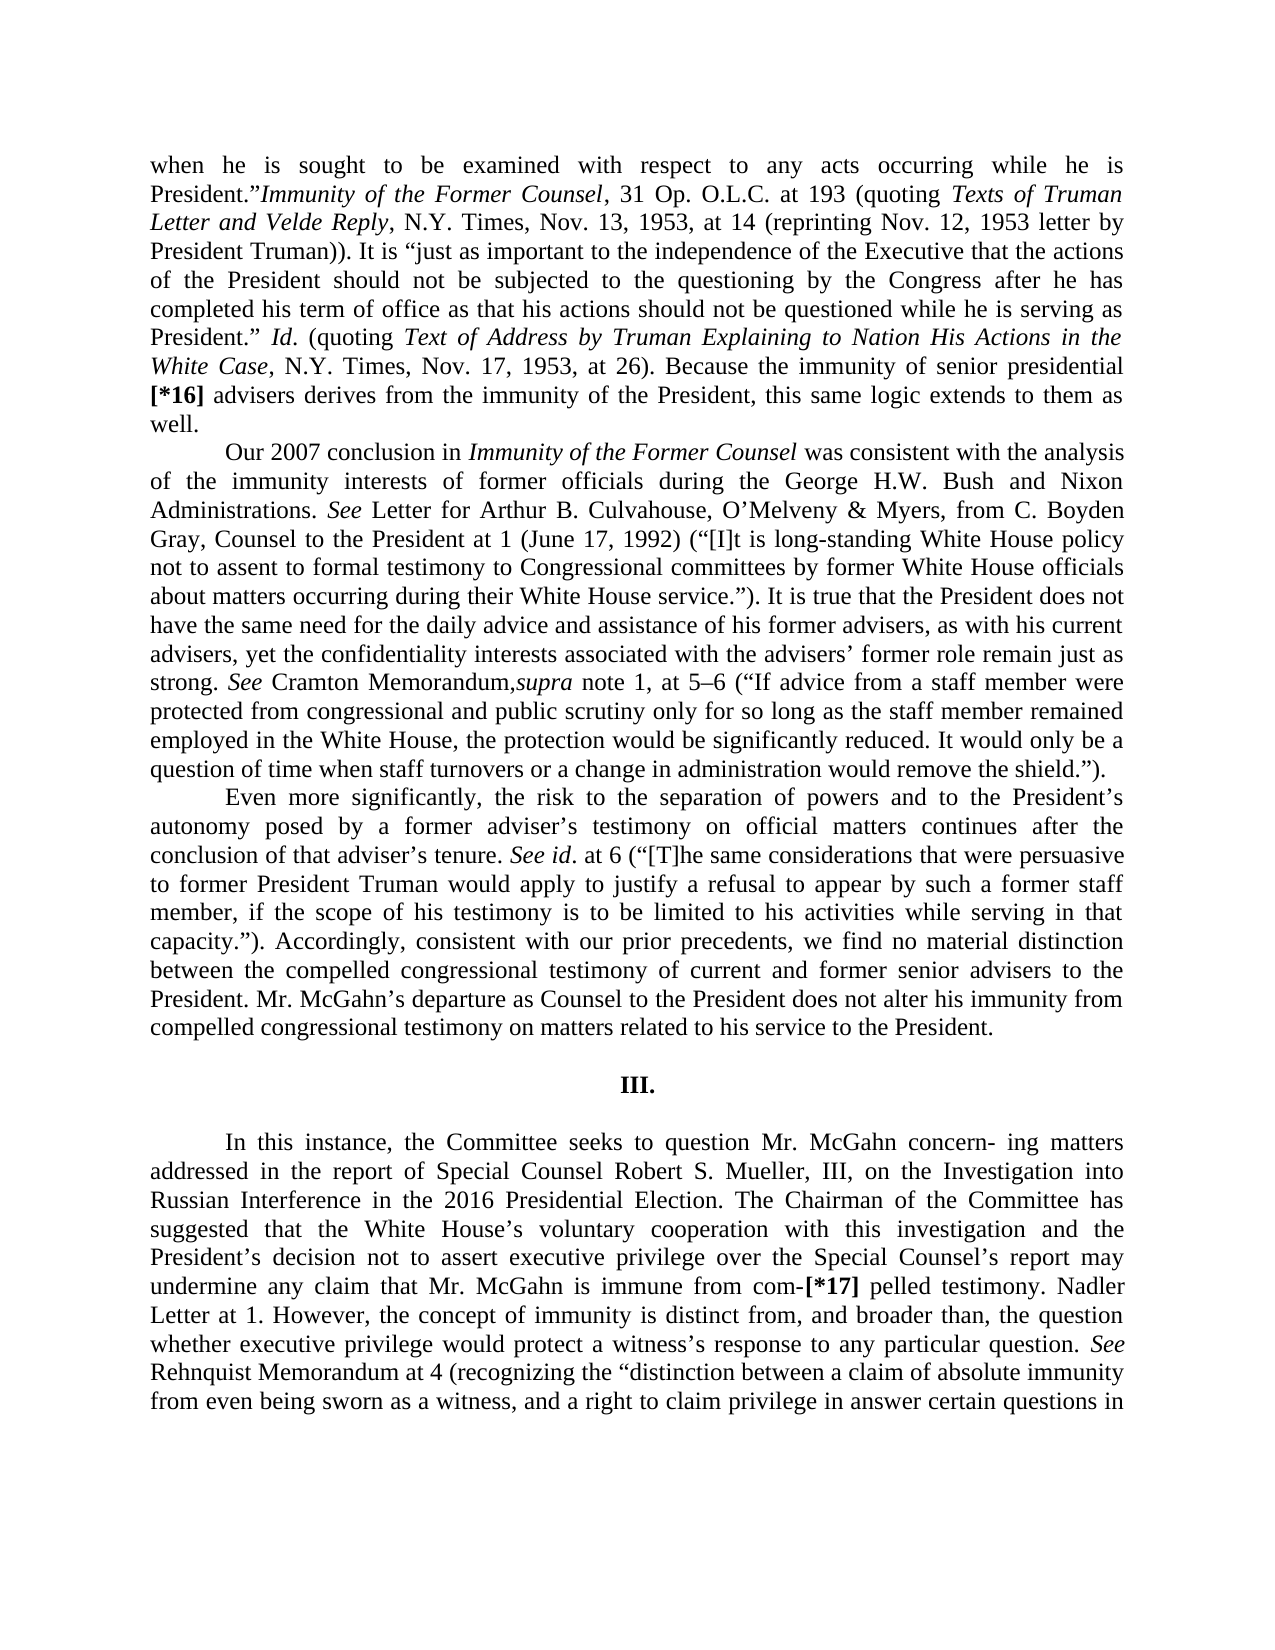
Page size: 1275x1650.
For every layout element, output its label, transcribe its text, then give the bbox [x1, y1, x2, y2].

text III. [150, 1070, 1125, 1099]
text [150, 1127, 1125, 1415]
text Even more significantly, the risk to the separation of powers and to the President’s autonomy posed by a former adviser’s testimony on official matters continues after the conclusion of that adviser’s tenure. See id. at 6 (“[T]he same considerations that were persuasive to former President Truman would apply to justify a refusal to appear by such a former staff member, if the scope of his testimony is to be limited to his activities while serving in that capacity.”). Accordingly, consistent with our prior precedents, we find no material distinction between the compelled congressional testimony of current and former senior advisers to the President. Mr. McGahn’s departure as Counsel to the President does not alter his immunity from compelled congressional testimony on matters related to his service to the President. [150, 782, 1125, 1041]
text Our 2007 conclusion in Immunity of the Former Counsel was consistent with the analysis of the immunity interests of former officials during the George H.W. Bush and Nixon Administrations. See Letter for Arthur B. Culvahouse, O’Melveny & Myers, from C. Boyden Gray, Counsel to the President at 1 (June 17, 1992) (“[I]t is long-standing White House policy not to assent to formal testimony to Congressional committees by former White House officials about matters occurring during their White House service.”). It is true that the President does not have the same need for the daily advice and assistance of his former advisers, as with his current advisers, yet the confidentiality interests associated with the advisers’ former role remain just as strong. See Cramton Memorandum,supra note 1, at 5–6 (“If advice from a staff member were protected from congressional and public scrutiny only for so long as the staff member remained employed in the White House, the protection would be significantly reduced. It would only be a question of time when staff turnovers or a change in administration would remove the shield.”). [150, 437, 1125, 782]
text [150, 150, 1125, 437]
